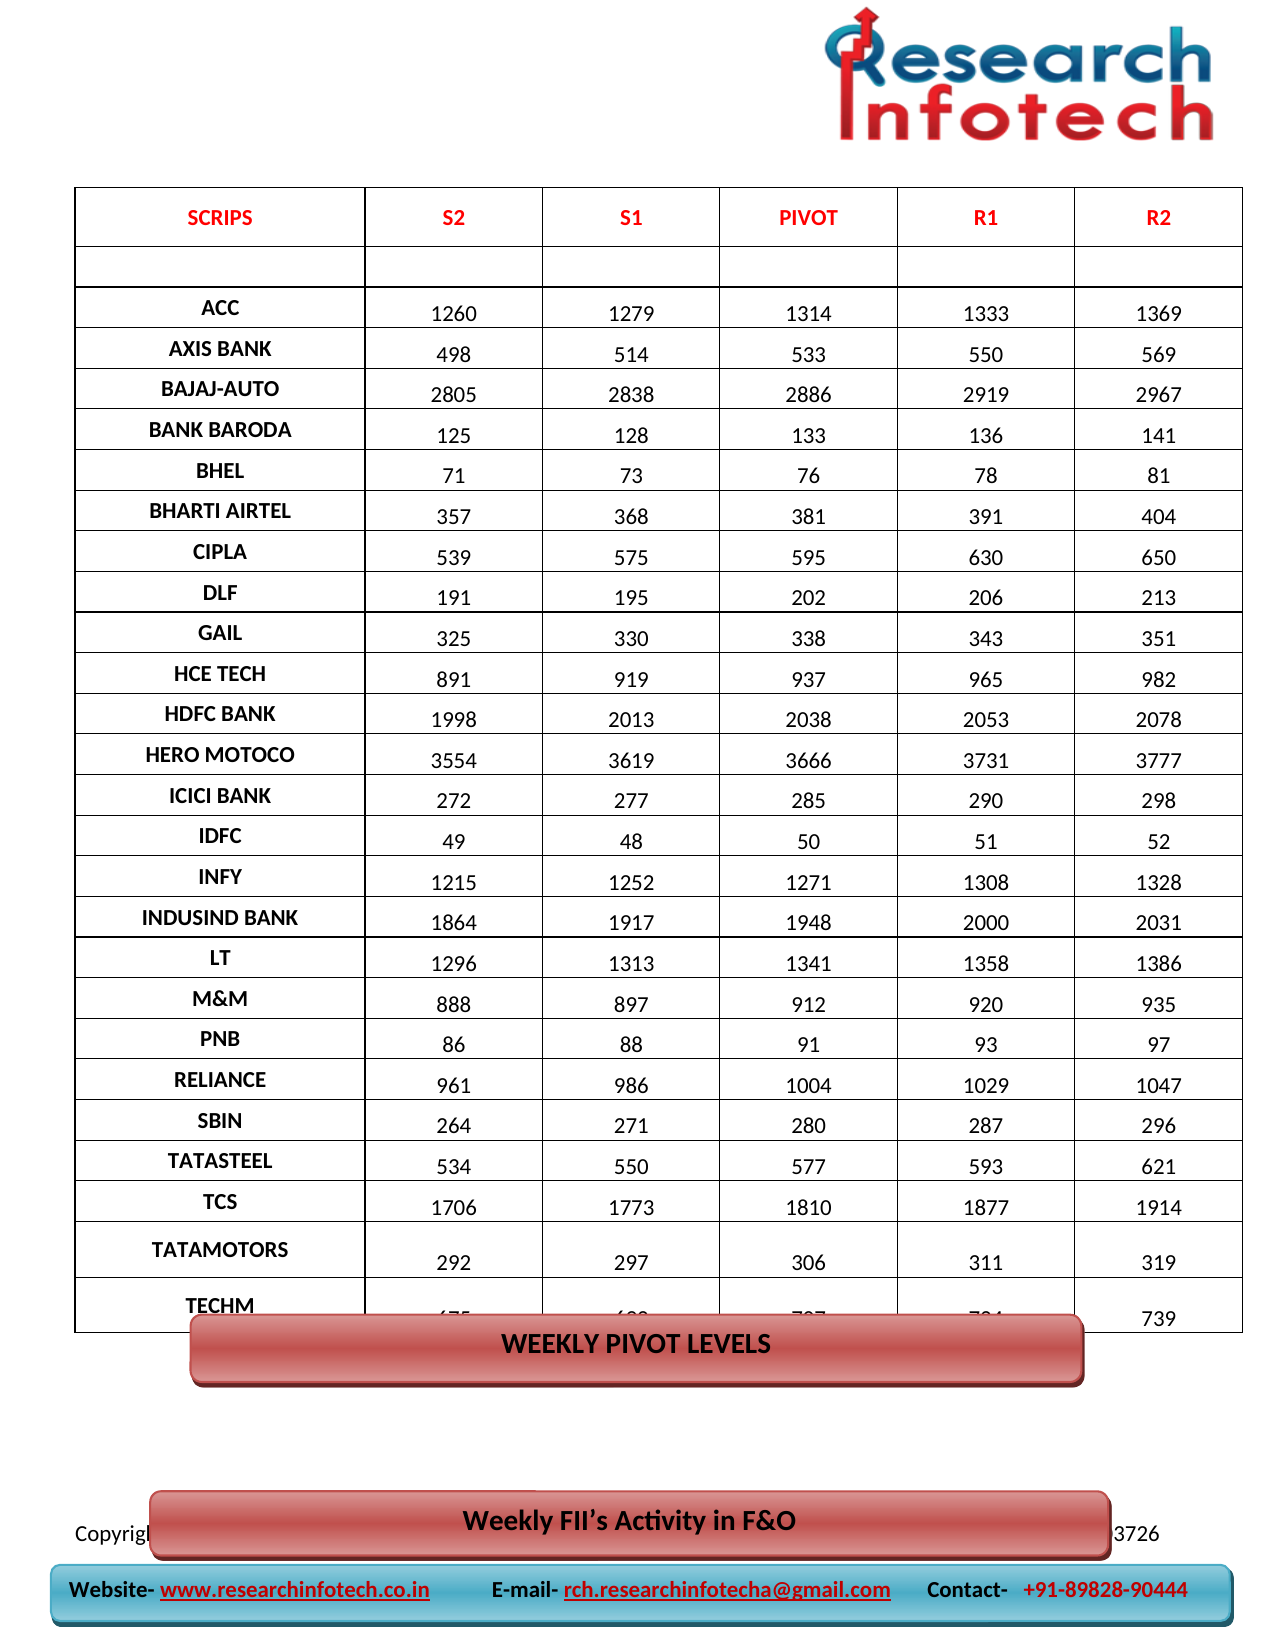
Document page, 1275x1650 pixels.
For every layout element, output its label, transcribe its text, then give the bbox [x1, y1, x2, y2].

table_cell 692 [543, 1278, 719, 1313]
table_cell 550 [898, 328, 1074, 368]
table_cell 287 [898, 1100, 1074, 1139]
table_cell LT [76, 938, 364, 977]
table_cell 650 [1075, 531, 1242, 571]
table_cell 195 [543, 572, 719, 611]
table_cell AXIS BANK [76, 328, 364, 368]
table_cell 76 [720, 450, 897, 489]
table_cell 91 [720, 1019, 897, 1058]
table_cell 325 [366, 613, 542, 652]
table_cell 48 [543, 816, 719, 855]
table_cell 206 [898, 572, 1074, 611]
table_cell 1369 [1075, 288, 1242, 327]
table_cell 280 [720, 1100, 897, 1139]
table_cell 1308 [898, 856, 1074, 896]
table_cell 285 [720, 775, 897, 814]
table_cell BANK BARODA [76, 409, 364, 449]
table_cell TATAMOTORS [76, 1222, 364, 1277]
table_cell 630 [898, 531, 1074, 571]
table_cell 986 [543, 1059, 719, 1099]
table_cell 357 [366, 491, 542, 530]
table_cell 1773 [543, 1181, 719, 1221]
table_cell 81 [1075, 450, 1242, 489]
table_cell 125 [366, 409, 542, 449]
table_cell 1279 [543, 288, 719, 327]
table_cell 311 [898, 1222, 1074, 1277]
table_cell 3619 [543, 734, 719, 774]
table_cell 88 [543, 1019, 719, 1058]
table_cell 1296 [366, 938, 542, 977]
table_cell 133 [720, 409, 897, 449]
table_cell 272 [366, 775, 542, 814]
table_cell 1948 [720, 897, 897, 936]
table_cell 1864 [366, 897, 542, 936]
table_cell 707 [720, 1278, 897, 1313]
table_cell TECHM [76, 1278, 364, 1332]
table_cell 296 [1075, 1100, 1242, 1139]
table_cell 202 [720, 572, 897, 611]
table_cell M&M [76, 978, 364, 1018]
table_cell 2886 [720, 369, 897, 408]
table_cell 3731 [898, 734, 1074, 774]
table_cell CIPLA [76, 531, 364, 571]
table_cell 595 [720, 531, 897, 571]
table_cell 381 [720, 491, 897, 530]
table_header S2 [366, 188, 542, 246]
table_cell 1998 [366, 694, 542, 733]
table_cell RELIANCE [76, 1059, 364, 1099]
table_cell 368 [543, 491, 719, 530]
table_cell 290 [898, 775, 1074, 814]
table_cell 534 [366, 1141, 542, 1180]
table_cell 128 [543, 409, 719, 449]
table_header PIVOT [720, 188, 897, 246]
table_cell 935 [1075, 978, 1242, 1018]
table_cell 264 [366, 1100, 542, 1139]
table_cell 191 [366, 572, 542, 611]
table_cell 86 [366, 1019, 542, 1058]
table_cell 2967 [1075, 369, 1242, 408]
table_cell 920 [898, 978, 1074, 1018]
table_cell 297 [543, 1222, 719, 1277]
table_cell 724 [898, 1278, 1074, 1314]
table_cell 1386 [1075, 938, 1242, 977]
table_cell 1341 [720, 938, 897, 977]
table_cell TATASTEEL [76, 1141, 364, 1180]
table_cell 891 [366, 653, 542, 693]
table_cell 391 [898, 491, 1074, 530]
table_cell 2031 [1075, 897, 1242, 936]
table_cell 2053 [898, 694, 1074, 733]
table_cell PNB [76, 1019, 364, 1058]
table_cell 277 [543, 775, 719, 814]
table_cell 2013 [543, 694, 719, 733]
table_cell 71 [366, 450, 542, 489]
table_cell 292 [366, 1222, 542, 1277]
table_cell 319 [1075, 1222, 1242, 1277]
table_cell 2838 [543, 369, 719, 408]
table_cell 739 [1075, 1278, 1242, 1332]
table_cell 97 [1075, 1019, 1242, 1058]
picture [815, 0, 1225, 160]
table_cell 550 [543, 1141, 719, 1180]
table_cell 1047 [1075, 1059, 1242, 1099]
table_cell 1706 [366, 1181, 542, 1221]
table_cell 569 [1075, 328, 1242, 368]
table_cell 306 [720, 1222, 897, 1277]
table_cell 1252 [543, 856, 719, 896]
table_cell 2000 [898, 897, 1074, 936]
table_cell 575 [543, 531, 719, 571]
table_cell [720, 247, 897, 286]
table_cell DLF [76, 572, 364, 611]
table_cell 351 [1075, 613, 1242, 652]
table_cell [543, 247, 719, 286]
table_cell 1810 [720, 1181, 897, 1221]
table_cell 404 [1075, 491, 1242, 530]
table_cell BAJAJ-AUTO [76, 369, 364, 408]
table_cell 343 [898, 613, 1074, 652]
table_cell IDFC [76, 816, 364, 855]
table_cell 514 [543, 328, 719, 368]
table_cell 78 [898, 450, 1074, 489]
table_cell 1004 [720, 1059, 897, 1099]
table_cell 1271 [720, 856, 897, 896]
table_cell 1260 [366, 288, 542, 327]
table_cell HDFC BANK [76, 694, 364, 733]
table_cell 1917 [543, 897, 719, 936]
table_cell SBIN [76, 1100, 364, 1139]
table_cell 1215 [366, 856, 542, 896]
table_cell 1914 [1075, 1181, 1242, 1221]
table_cell BHEL [76, 450, 364, 489]
table_header SCRIPS [76, 188, 364, 246]
table_cell HERO MOTOCO [76, 734, 364, 774]
table_cell 141 [1075, 409, 1242, 449]
table_cell 49 [366, 816, 542, 855]
table_cell 330 [543, 613, 719, 652]
table_cell 1029 [898, 1059, 1074, 1099]
table_cell 577 [720, 1141, 897, 1180]
table_cell 1358 [898, 938, 1074, 977]
table_cell 1313 [543, 938, 719, 977]
table_cell 93 [898, 1019, 1074, 1058]
table_cell TCS [76, 1181, 364, 1221]
table_cell 136 [898, 409, 1074, 449]
table_cell HCE TECH [76, 653, 364, 693]
table_cell 3554 [366, 734, 542, 774]
table_cell 3666 [720, 734, 897, 774]
table_cell 51 [898, 816, 1074, 855]
table_cell ICICI BANK [76, 775, 364, 814]
table_cell ACC [76, 288, 364, 327]
table_header S1 [543, 188, 719, 246]
table_cell 2805 [366, 369, 542, 408]
table_cell 3777 [1075, 734, 1242, 774]
table_cell [366, 247, 542, 286]
table_cell 539 [366, 531, 542, 571]
table_cell 298 [1075, 775, 1242, 814]
table_cell 965 [898, 653, 1074, 693]
table_cell 912 [720, 978, 897, 1018]
table_cell 1333 [898, 288, 1074, 327]
table_cell 982 [1075, 653, 1242, 693]
table_cell 593 [898, 1141, 1074, 1180]
table_cell 271 [543, 1100, 719, 1139]
table_cell 675 [366, 1278, 542, 1313]
table_cell 2038 [720, 694, 897, 733]
table_cell [76, 247, 364, 286]
table_cell [1075, 247, 1242, 286]
table_cell 2919 [898, 369, 1074, 408]
table_cell 1314 [720, 288, 897, 327]
table_cell 73 [543, 450, 719, 489]
table_header R2 [1075, 188, 1242, 246]
table_cell 1877 [898, 1181, 1074, 1221]
table_cell 213 [1075, 572, 1242, 611]
table_cell GAIL [76, 613, 364, 652]
table_cell 338 [720, 613, 897, 652]
table_cell 1328 [1075, 856, 1242, 896]
table_cell 919 [543, 653, 719, 693]
table_cell 937 [720, 653, 897, 693]
table_cell 897 [543, 978, 719, 1018]
table_cell 498 [366, 328, 542, 368]
table_cell 888 [366, 978, 542, 1018]
table_cell [898, 247, 1074, 286]
table_cell INFY [76, 856, 364, 896]
table_cell INDUSIND BANK [76, 897, 364, 936]
table_cell 621 [1075, 1141, 1242, 1180]
table_cell BHARTI AIRTEL [76, 491, 364, 530]
table_cell 533 [720, 328, 897, 368]
table_cell 961 [366, 1059, 542, 1099]
table_cell 52 [1075, 816, 1242, 855]
table_cell 50 [720, 816, 897, 855]
table_header R1 [898, 188, 1074, 246]
table_cell 2078 [1075, 694, 1242, 733]
